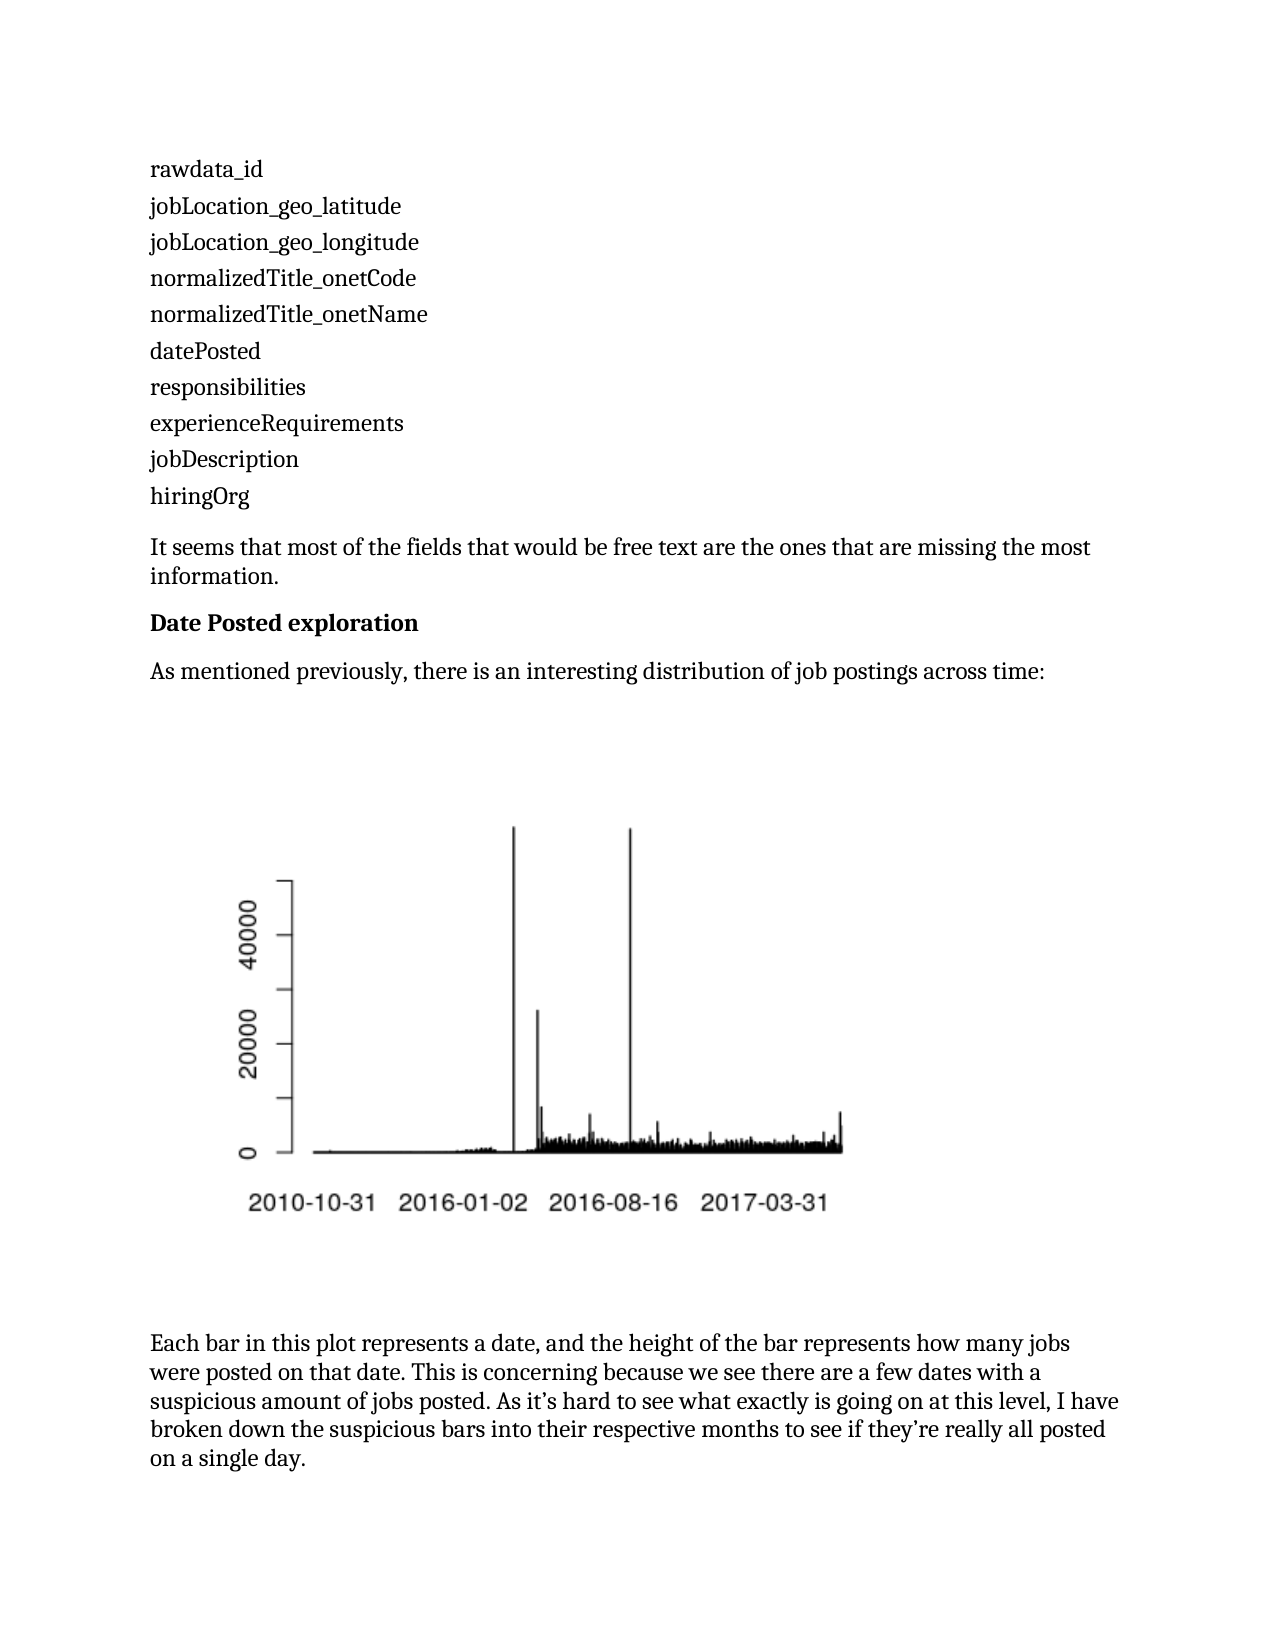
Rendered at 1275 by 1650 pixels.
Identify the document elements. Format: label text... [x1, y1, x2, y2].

text As mentioned previously, there is an interesting distribution of job postings across time: [150, 657, 1125, 685]
table_cell jobLocation_geo_longitude [139, 224, 1275, 260]
table_cell datePosted [139, 333, 1275, 369]
text Date Posted exploration [150, 609, 1125, 638]
table_cell responsibilities [139, 369, 1275, 405]
text It seems that most of the fields that would be free text are the ones that are missing the most information. [150, 533, 1125, 590]
picture [168, 704, 927, 1311]
table_cell jobLocation_geo_latitude [139, 188, 1275, 224]
table_cell jobDescription [139, 442, 1275, 478]
table_cell rawdata_id [139, 150, 1275, 188]
table_cell normalizedTitle_onetCode [139, 260, 1275, 297]
table_cell normalizedTitle_onetName [139, 297, 1275, 333]
text Each bar in this plot represents a date, and the height of the bar represents how many jobs were posted on that date. This is concerning because we see there are a few dates with a suspicious amount of jobs posted. As it’s hard to see what exactly is going on at this level, I have broken down the suspicious bars into their respective months to see if they’re really all posted on a single day. [150, 1329, 1125, 1473]
table_cell hiringOrg [139, 478, 1275, 514]
table_cell experienceRequirements [139, 405, 1275, 442]
